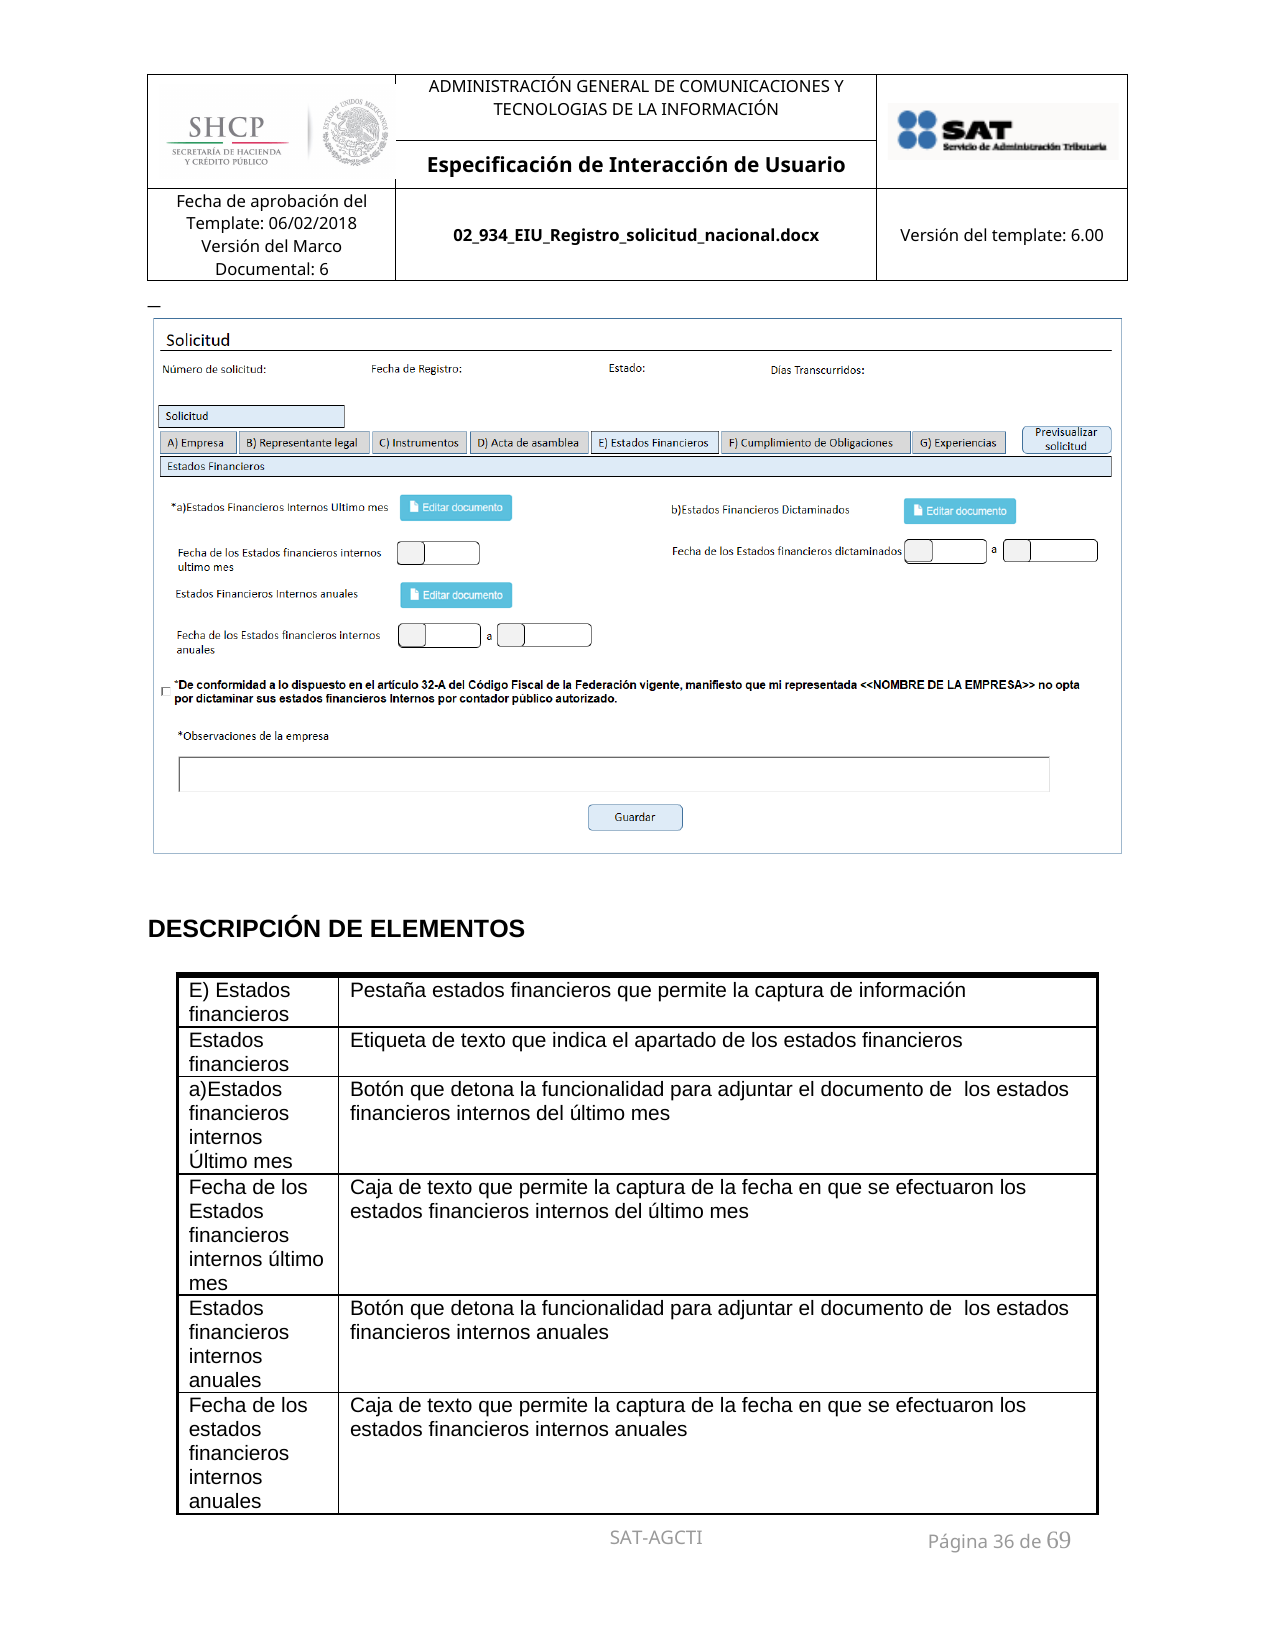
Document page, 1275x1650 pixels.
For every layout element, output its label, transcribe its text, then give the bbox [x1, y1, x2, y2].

table_cell a)Estados financieros internos Último mes [179, 1077, 338, 1173]
table_cell Botón que detona la funcionalidad para adjuntar el documento de los estados financieros internos anuales [339, 1296, 1096, 1392]
picture [887, 103, 1119, 160]
table_cell E) Estados financieros [179, 978, 338, 1026]
table_cell Fecha de los estados financieros internos anuales [179, 1393, 338, 1513]
table_cell Fecha de los Estados financieros internos último mes [179, 1175, 338, 1294]
table_cell Botón que detona la funcionalidad para adjuntar el documento de los estados financieros internos del último mes [339, 1077, 1096, 1173]
picture [158, 84, 396, 179]
picture [148, 310, 1127, 861]
table_cell Caja de texto que permite la captura de la fecha en que se efectuaron los estados financieros internos anuales [339, 1393, 1096, 1513]
table_cell Estados financieros [179, 1028, 338, 1076]
table_cell Estados financieros internos anuales [179, 1296, 338, 1392]
table_cell Caja de texto que permite la captura de la fecha en que se efectuaron los estados financieros internos del último mes [339, 1175, 1096, 1294]
table_cell Pestaña estados financieros que permite la captura de información [339, 978, 1096, 1026]
table_cell Etiqueta de texto que indica el apartado de los estados financieros [339, 1028, 1096, 1076]
subtitle Descripción de Elementos [148, 914, 1127, 943]
